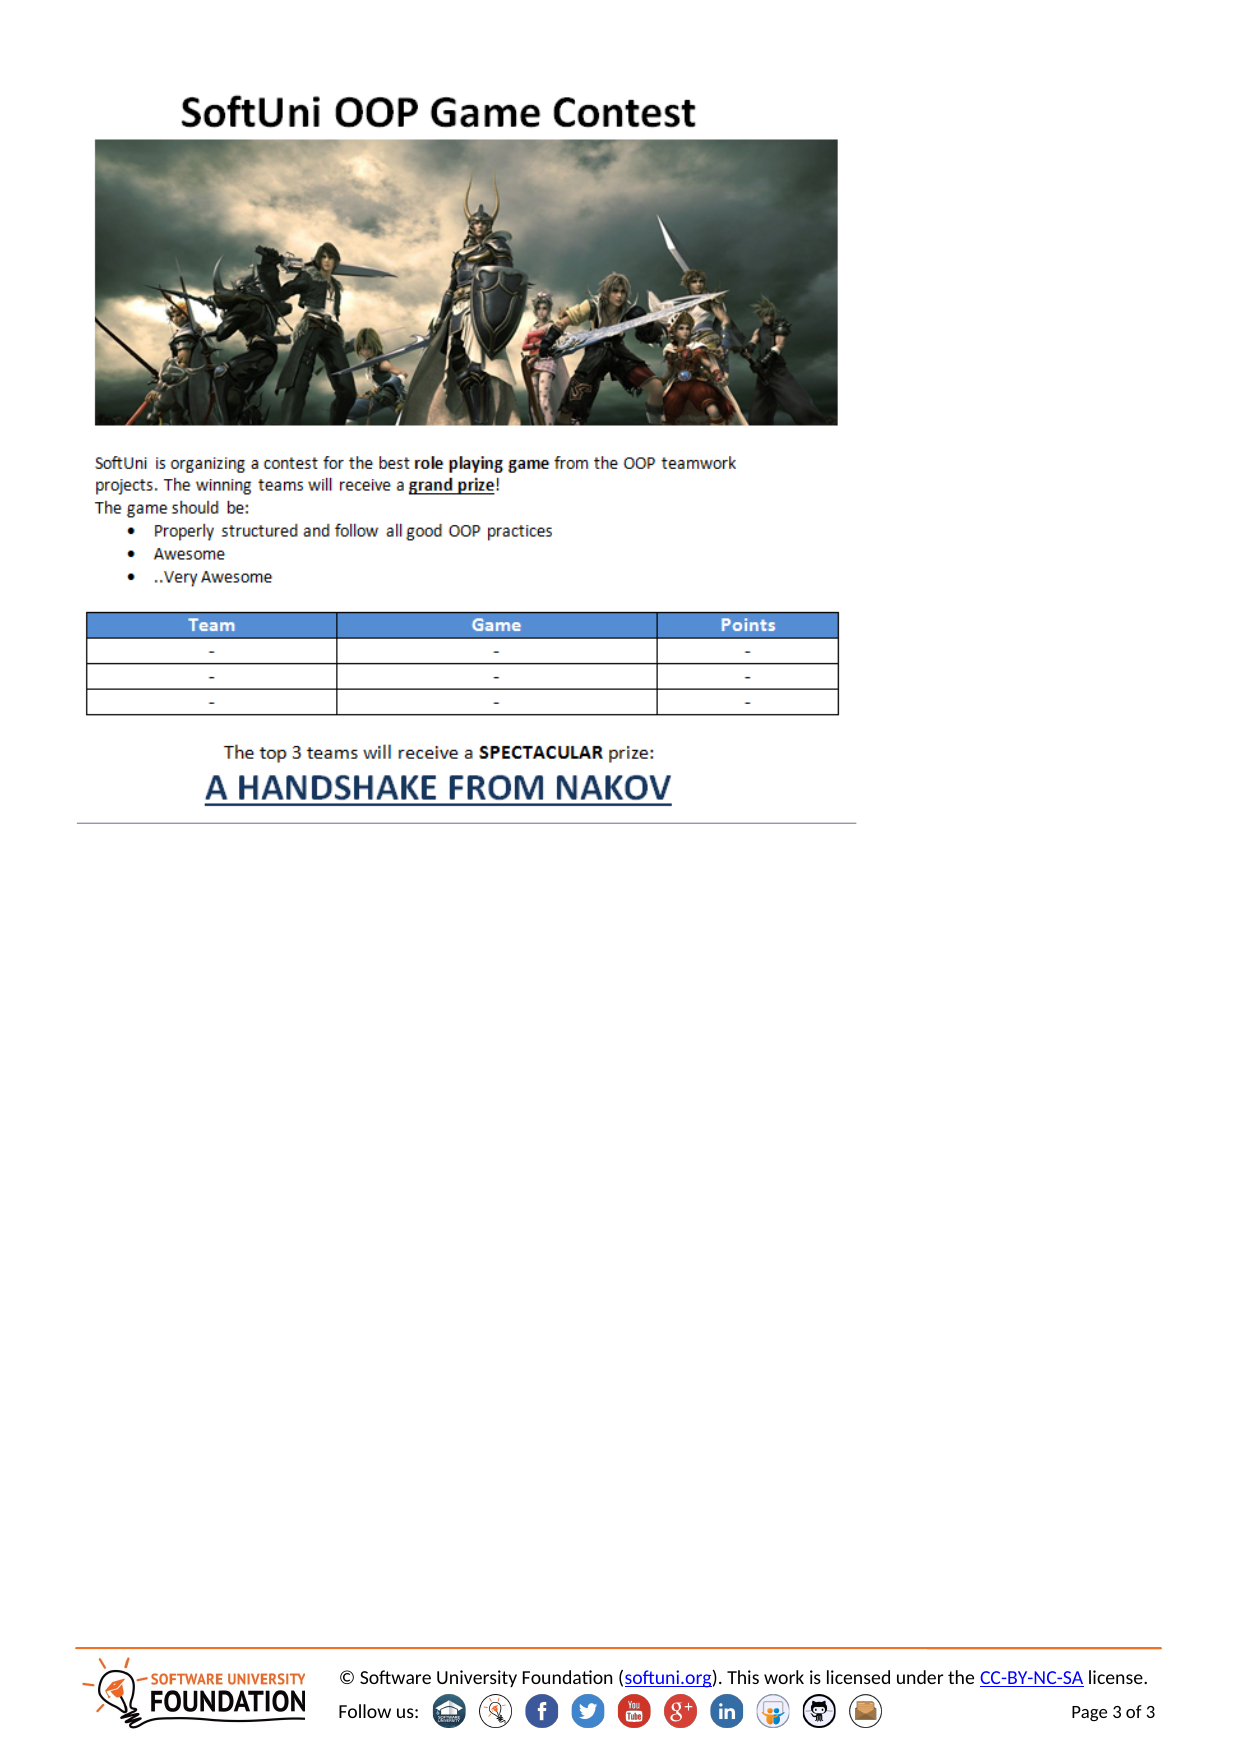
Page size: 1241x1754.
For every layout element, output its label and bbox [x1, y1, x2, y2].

picture [81, 1656, 305, 1729]
picture [432, 1694, 466, 1728]
picture [802, 1694, 836, 1728]
picture [664, 1694, 697, 1728]
picture [525, 1694, 559, 1728]
picture [756, 1694, 790, 1728]
picture [617, 1694, 651, 1728]
picture [571, 1694, 605, 1728]
picture [849, 1694, 882, 1728]
picture [479, 1694, 512, 1728]
picture [710, 1694, 744, 1728]
picture [76, 87, 857, 824]
